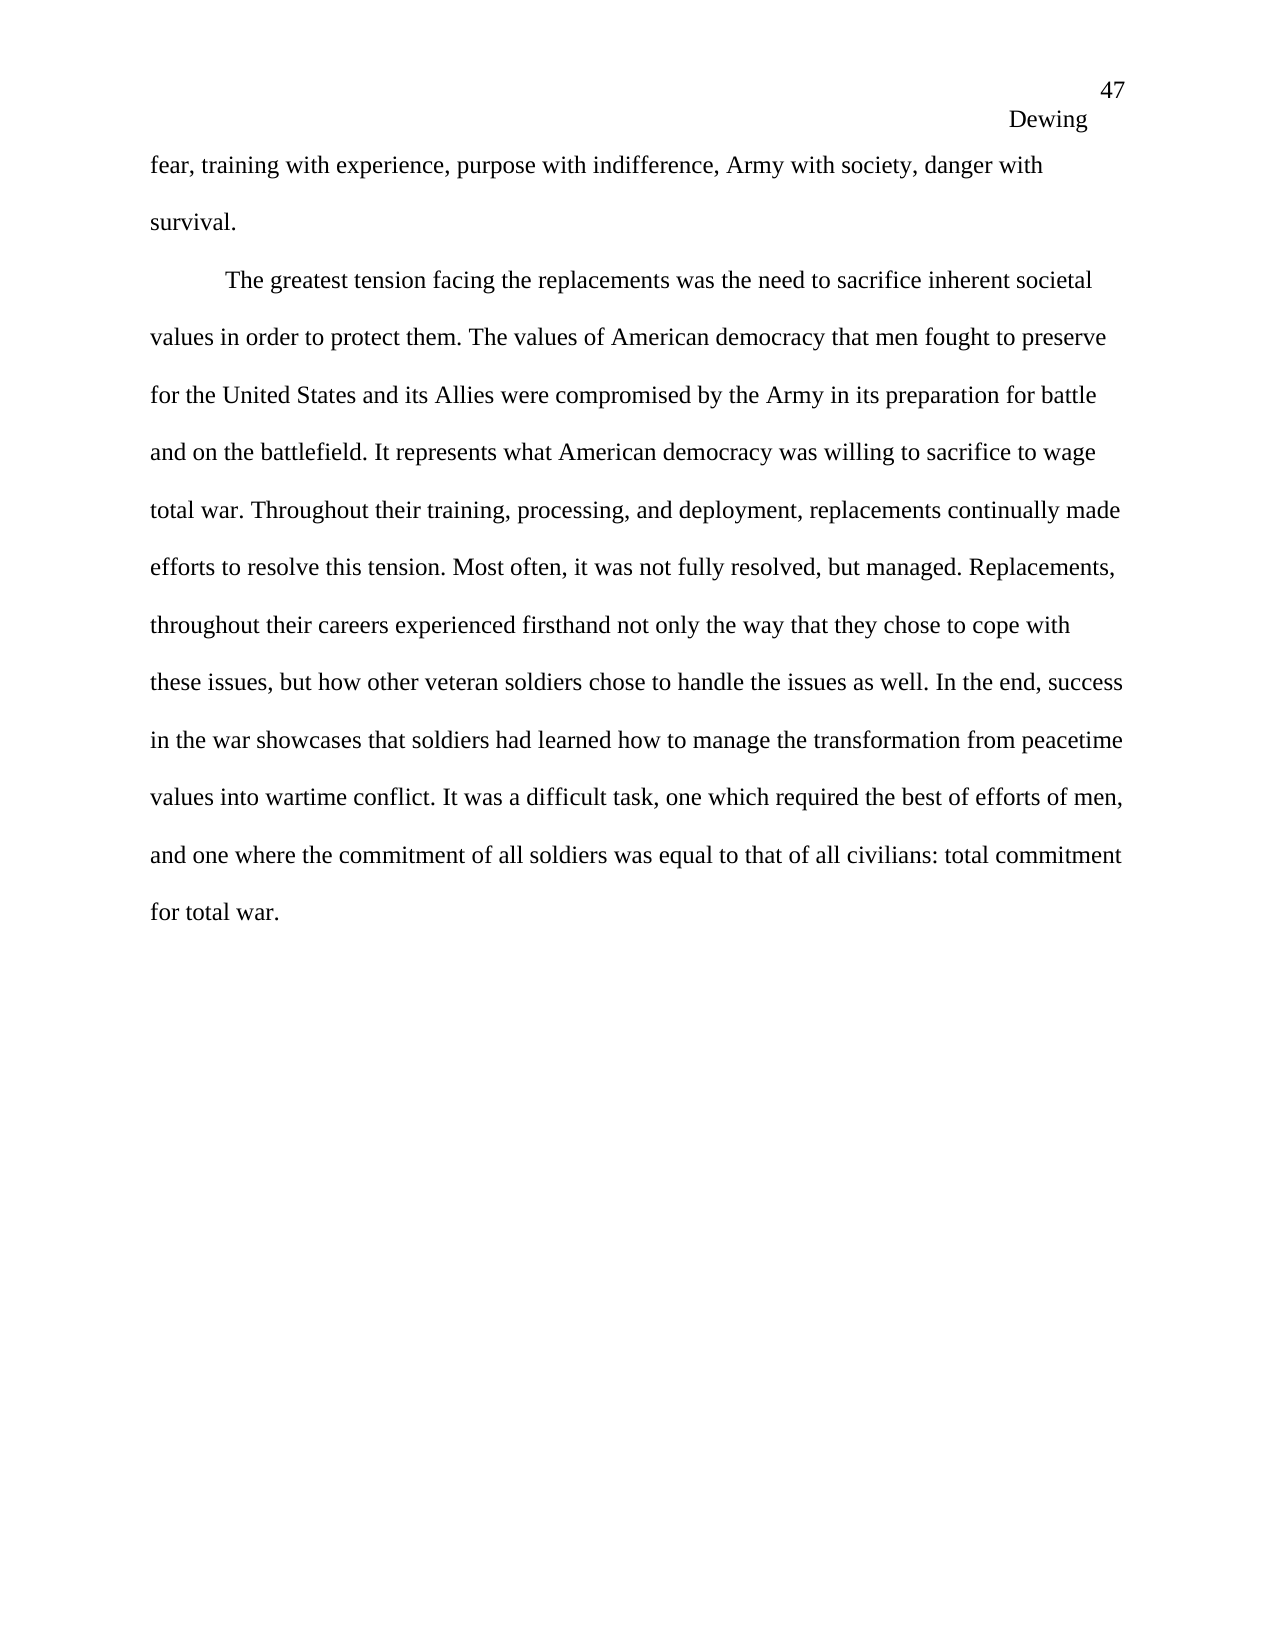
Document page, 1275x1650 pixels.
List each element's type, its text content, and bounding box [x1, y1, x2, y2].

text The greatest tension facing the replacements was the need to sacrifice inherent societal values in order to protect them. The values of American democracy that men fought to preserve for the United States and its Allies were compromised by the Army in its preparation for battle and on the battlefield. It represents what American democracy was willing to sacrifice to wage total war. Throughout their training, processing, and deployment, replacements continually made efforts to resolve this tension. Most often, it was not fully resolved, but managed. Replacements, throughout their careers experienced firsthand not only the way that they chose to cope with these issues, but how other veteran soldiers chose to handle the issues as well. In the end, success in the war showcases that soldiers had learned how to manage the transformation from peacetime values into wartime conflict. It was a difficult task, one which required the best of efforts of men, and one where the commitment of all soldiers was equal to that of all civilians: total commitment for total war. [150, 265, 1125, 926]
